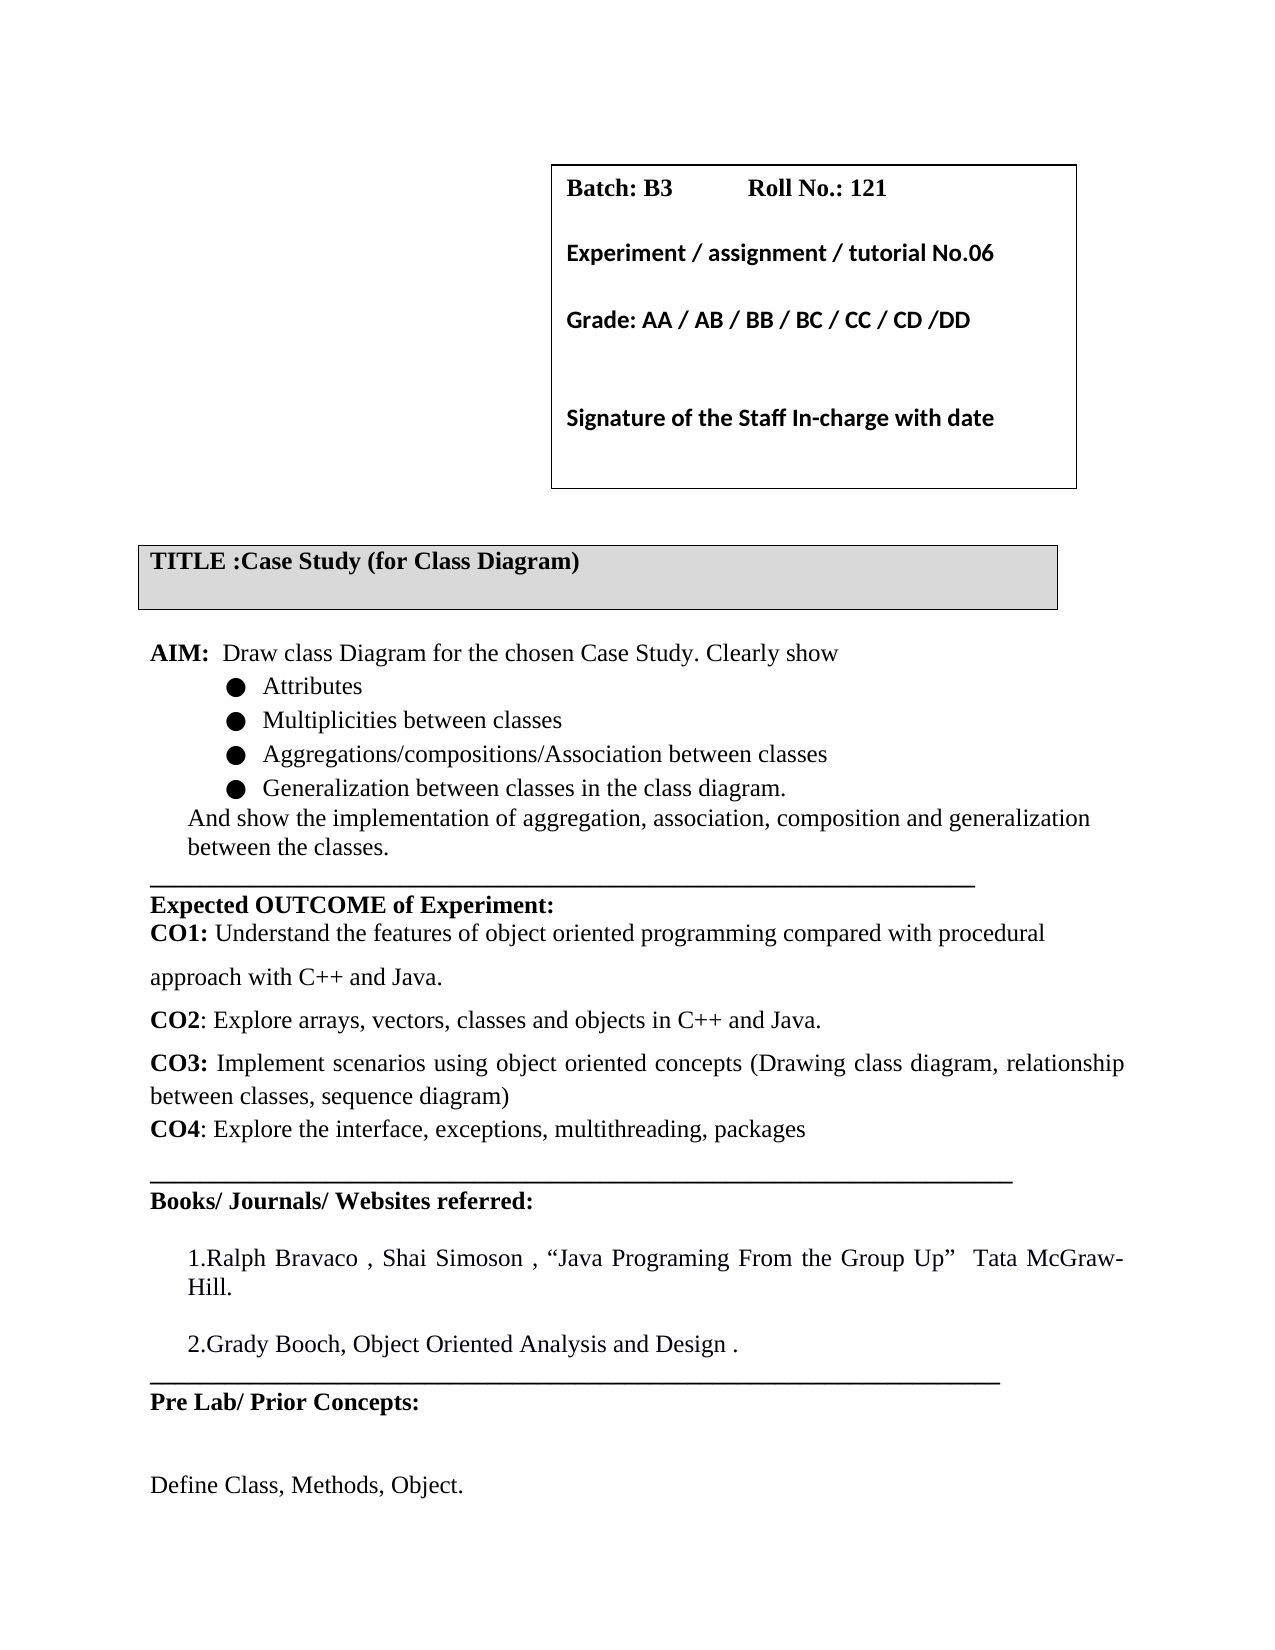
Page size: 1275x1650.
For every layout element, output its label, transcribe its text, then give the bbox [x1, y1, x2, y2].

text _____________________________________________________________________ [150, 1157, 1125, 1186]
text ____________________________________________________________________ [150, 1358, 1125, 1387]
text Define Class, Methods, Object. [150, 1470, 1125, 1498]
text Books/ Journals/ Websites referred: [150, 1186, 1125, 1214]
text CO2: Explore arrays, vectors, classes and objects in C++ and Java. [150, 1005, 1125, 1033]
table_header TITLE :Case Study (for Class Diagram) [139, 546, 1057, 609]
text 1.Ralph Bravaco , Shai Simoson , “Java Programing From the Group Up” Tata McGraw-Hill. [187, 1243, 1125, 1301]
list Multiplicities between classes [225, 701, 1125, 735]
list Generalization between classes in the class diagram. [225, 769, 1125, 803]
list Attributes [225, 667, 1125, 701]
text Expected OUTCOME of Experiment: [150, 890, 1125, 918]
text 2.Grady Booch, Object Oriented Analysis and Design . [187, 1329, 1125, 1358]
text CO1: Understand the features of object oriented programming compared with procedural approach with C++ and Java. [150, 918, 1125, 990]
text And show the implementation of aggregation, association, composition and generalization between the classes. [187, 803, 1125, 861]
text __________________________________________________________________ [150, 861, 1125, 890]
text CO3: Implement scenarios using object oriented concepts (Drawing class diagram, relationship between classes, sequence diagram) [150, 1048, 1125, 1110]
list Aggregations/compositions/Association between classes [225, 735, 1125, 769]
text AIM: Draw class Diagram for the chosen Case Study. Clearly show [150, 638, 1125, 667]
text CO4: Explore the interface, exceptions, multithreading, packages [150, 1114, 1125, 1143]
text Pre Lab/ Prior Concepts: [150, 1387, 1125, 1416]
